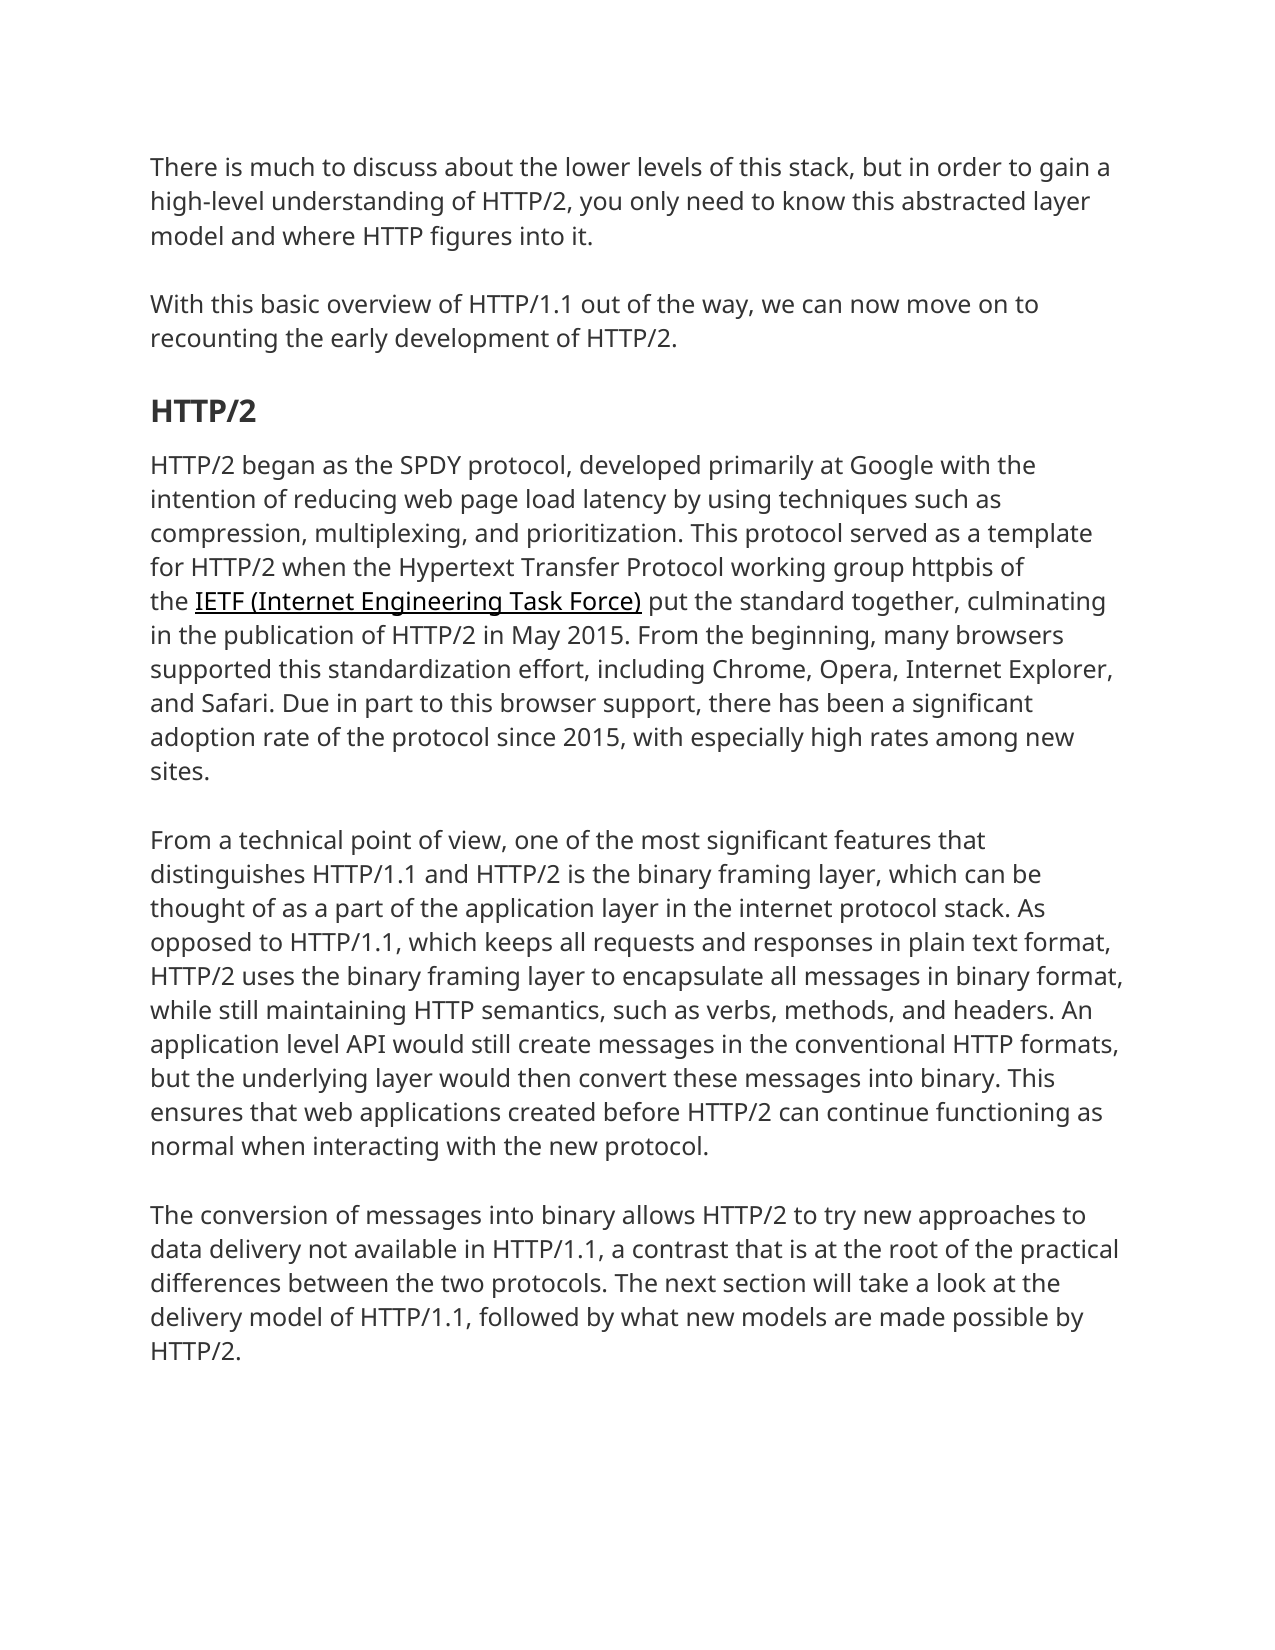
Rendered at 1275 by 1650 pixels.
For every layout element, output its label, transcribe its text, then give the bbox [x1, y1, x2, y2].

text From a technical point of view, one of the most significant features that distinguishes HTTP/1.1 and HTTP/2 is the binary framing layer, which can be thought of as a part of the application layer in the internet protocol stack. As opposed to HTTP/1.1, which keeps all requests and responses in plain text format, HTTP/2 uses the binary framing layer to encapsulate all messages in binary format, while still maintaining HTTP semantics, such as verbs, methods, and headers. An application level API would still create messages in the conventional HTTP formats, but the underlying layer would then convert these messages into binary. This ensures that web applications created before HTTP/2 can continue functioning as normal when interacting with the new protocol. [150, 822, 1125, 1163]
text HTTP/2 began as the SPDY protocol, developed primarily at Google with the intention of reducing web page load latency by using techniques such as compression, multiplexing, and prioritization. This protocol served as a template for HTTP/2 when the Hypertext Transfer Protocol working group httpbis of the IETF (Internet Engineering Task Force) put the standard together, culminating in the publication of HTTP/2 in May 2015. From the beginning, many browsers supported this standardization effort, including Chrome, Opera, Internet Explorer, and Safari. Due in part to this browser support, there has been a significant adoption rate of the protocol since 2015, with especially high rates among new sites. [150, 447, 1125, 788]
text The conversion of messages into binary allows HTTP/2 to try new approaches to data delivery not available in HTTP/1.1, a contrast that is at the root of the practical differences between the two protocols. The next section will take a look at the delivery model of HTTP/1.1, followed by what new models are made possible by HTTP/2. [150, 1197, 1125, 1368]
text With this basic overview of HTTP/1.1 out of the way, we can now move on to recounting the early development of HTTP/2. [150, 287, 1125, 355]
text There is much to discuss about the lower levels of this stack, but in order to gain a high-level understanding of HTTP/2, you only need to know this abstracted layer model and where HTTP figures into it. [150, 150, 1125, 252]
text HTTP/2 [150, 389, 1125, 432]
